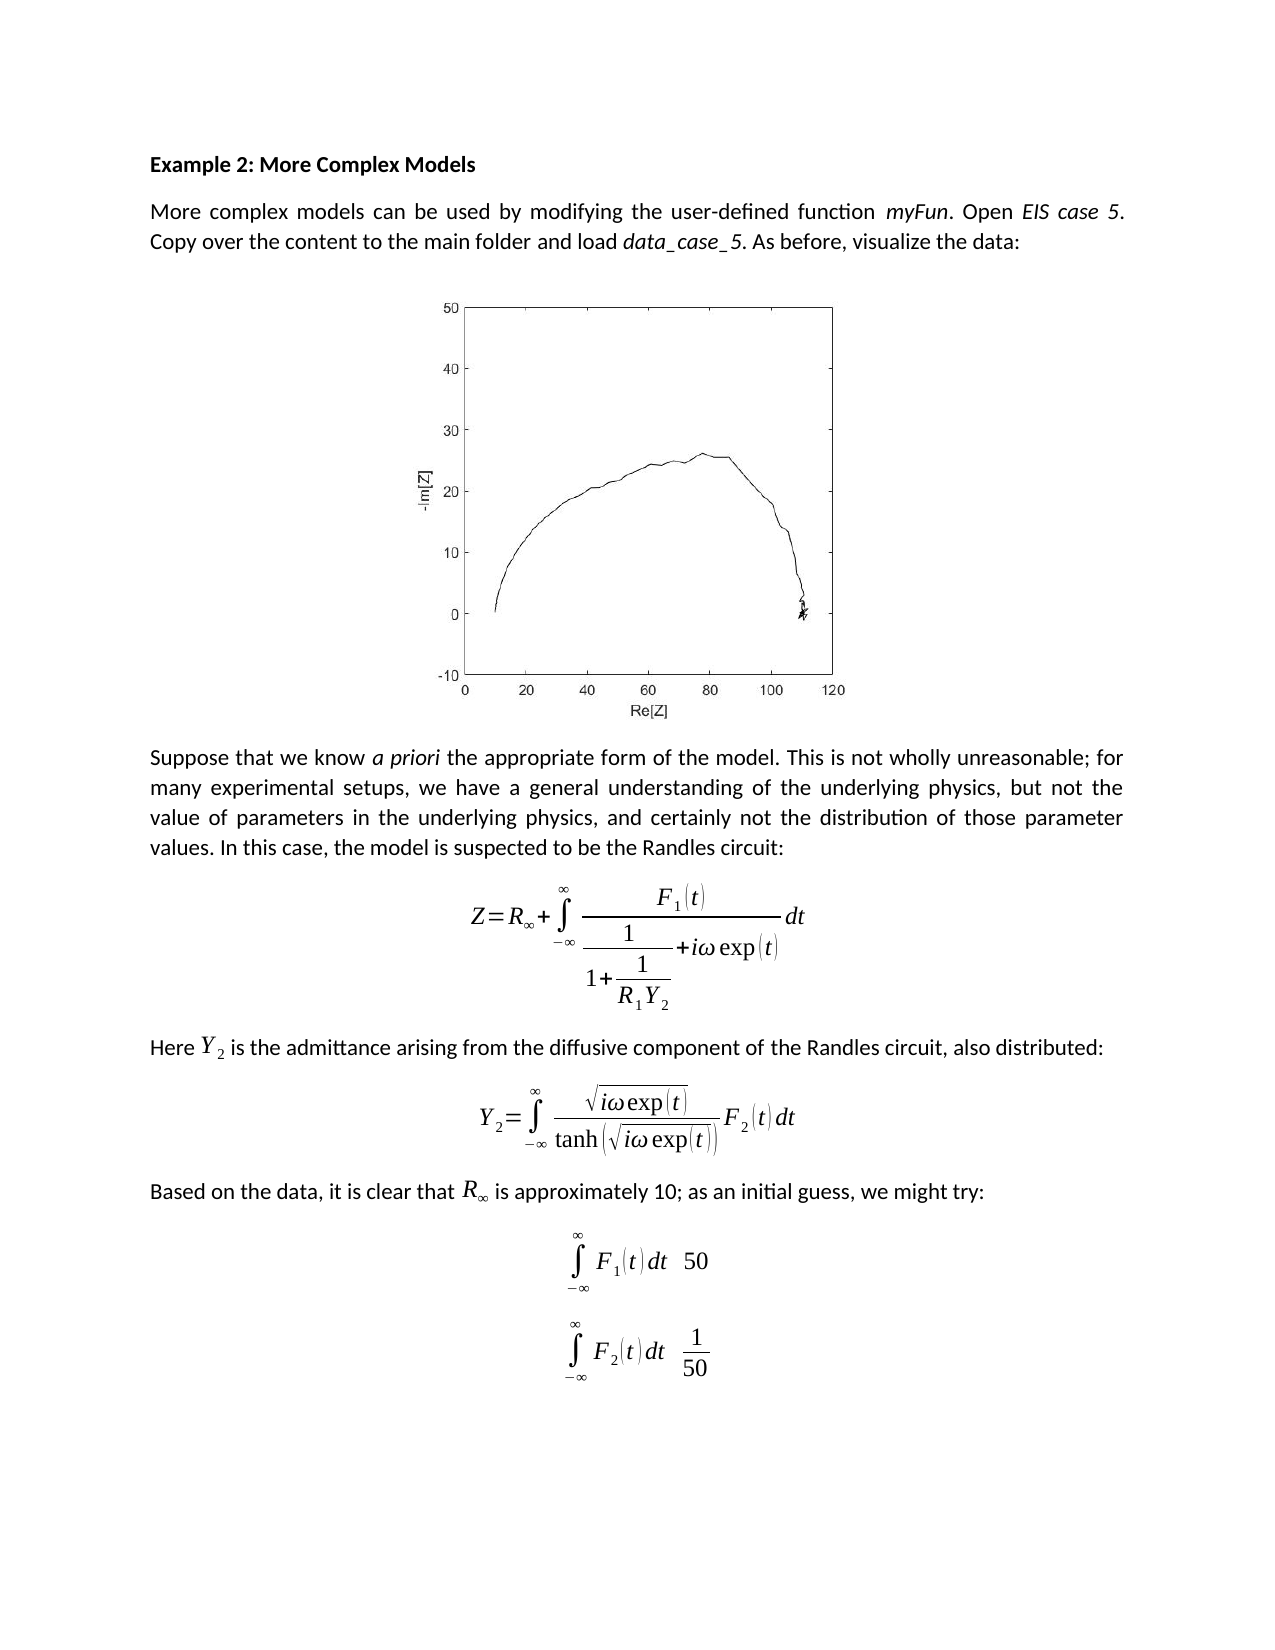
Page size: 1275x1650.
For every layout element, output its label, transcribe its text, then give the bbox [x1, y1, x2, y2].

text More complex models can be used by modifying the user-defined function myFun. Open EIS case 5. Copy over the content to the main folder and load data_case_5. As before, visualize the data: [150, 197, 1125, 255]
text Example 2: More Complex Models [150, 150, 1125, 178]
text Here is the admittance arising from the diffusive component of the Randles circuit, also distributed: [150, 1032, 1125, 1063]
text Based on the data, it is clear that is approximately 10; as an initial guess, we might try: [150, 1176, 1125, 1207]
text Suppose that we know a priori the appropriate form of the model. This is not wholly unreasonable; for many experimental setups, we have a general understanding of the underlying physics, but not the value of parameters in the underlying physics, and certainly not the distribution of those parameter values. In this case, the model is suspected to be the Randles circuit: [150, 743, 1125, 861]
picture [337, 273, 938, 724]
